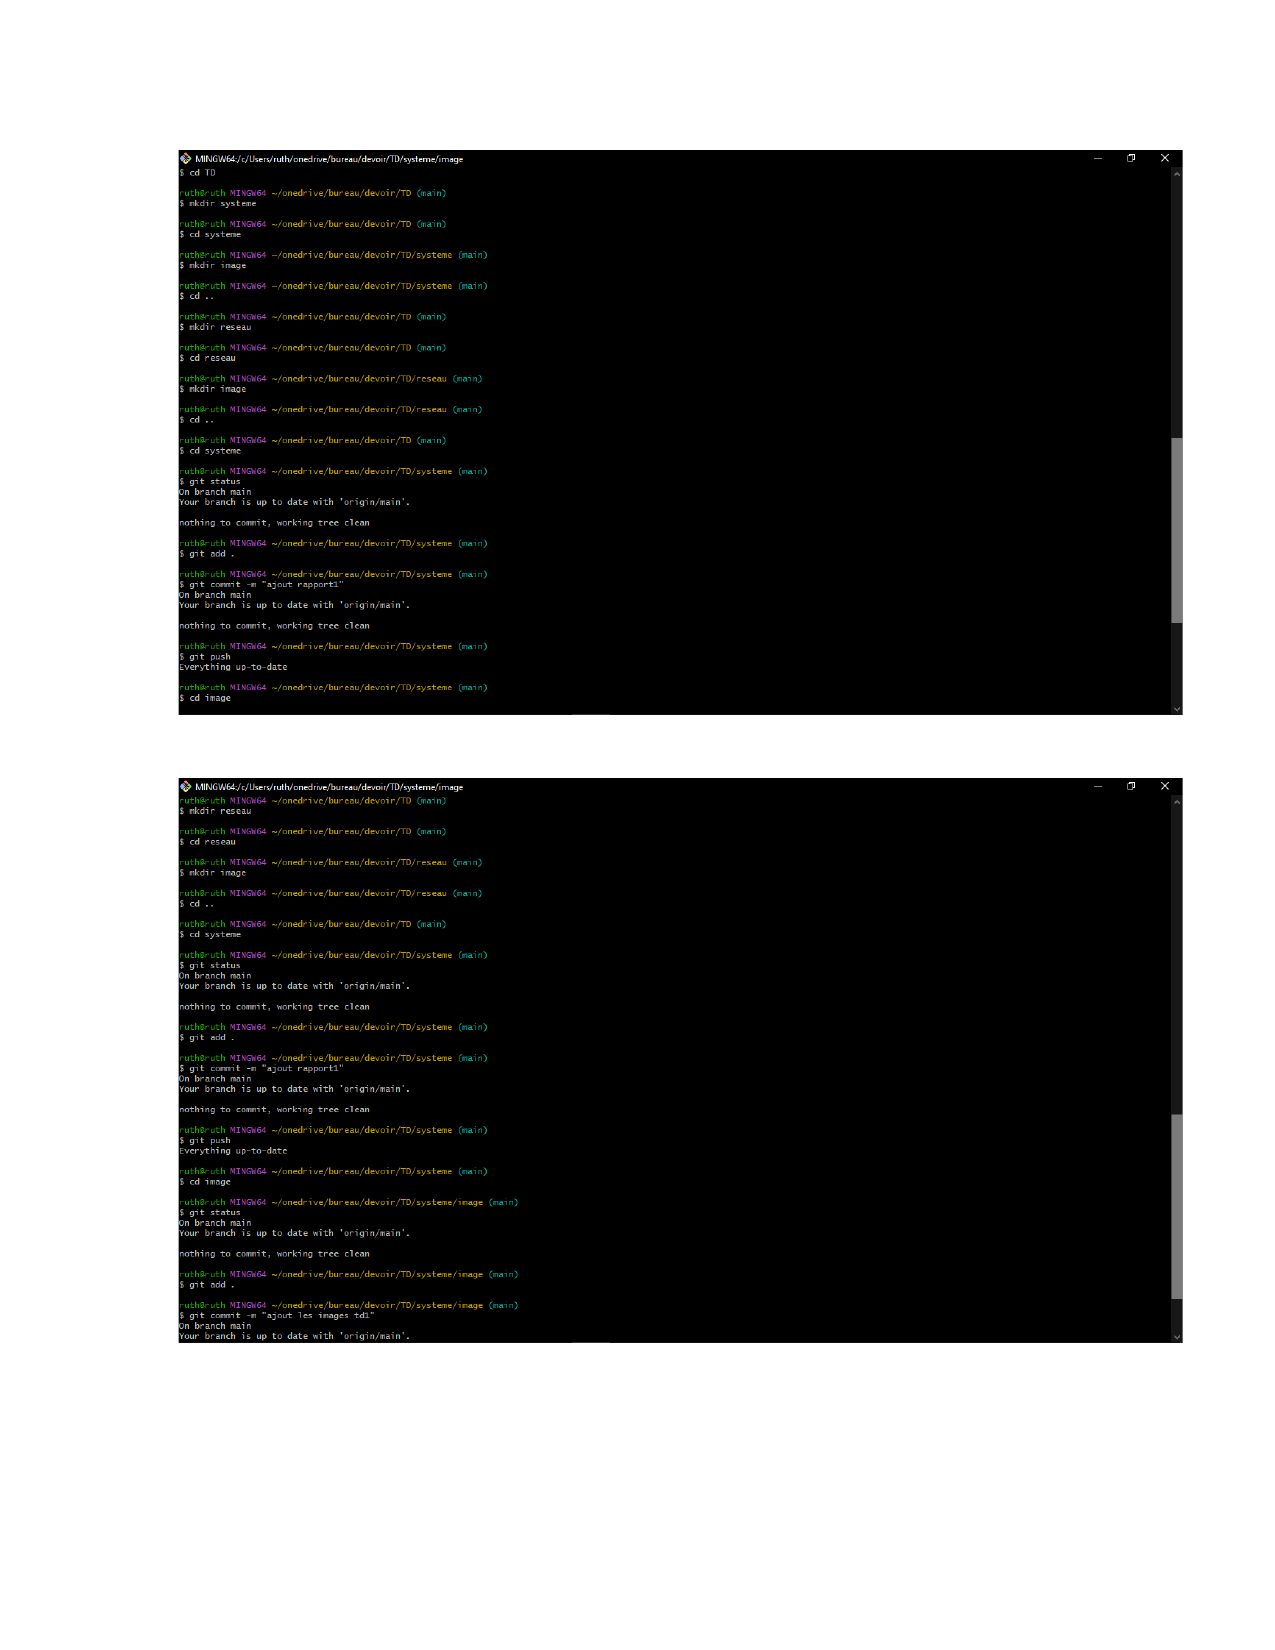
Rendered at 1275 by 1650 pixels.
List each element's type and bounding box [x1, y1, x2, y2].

picture [178, 150, 1183, 715]
picture [178, 778, 1183, 1343]
